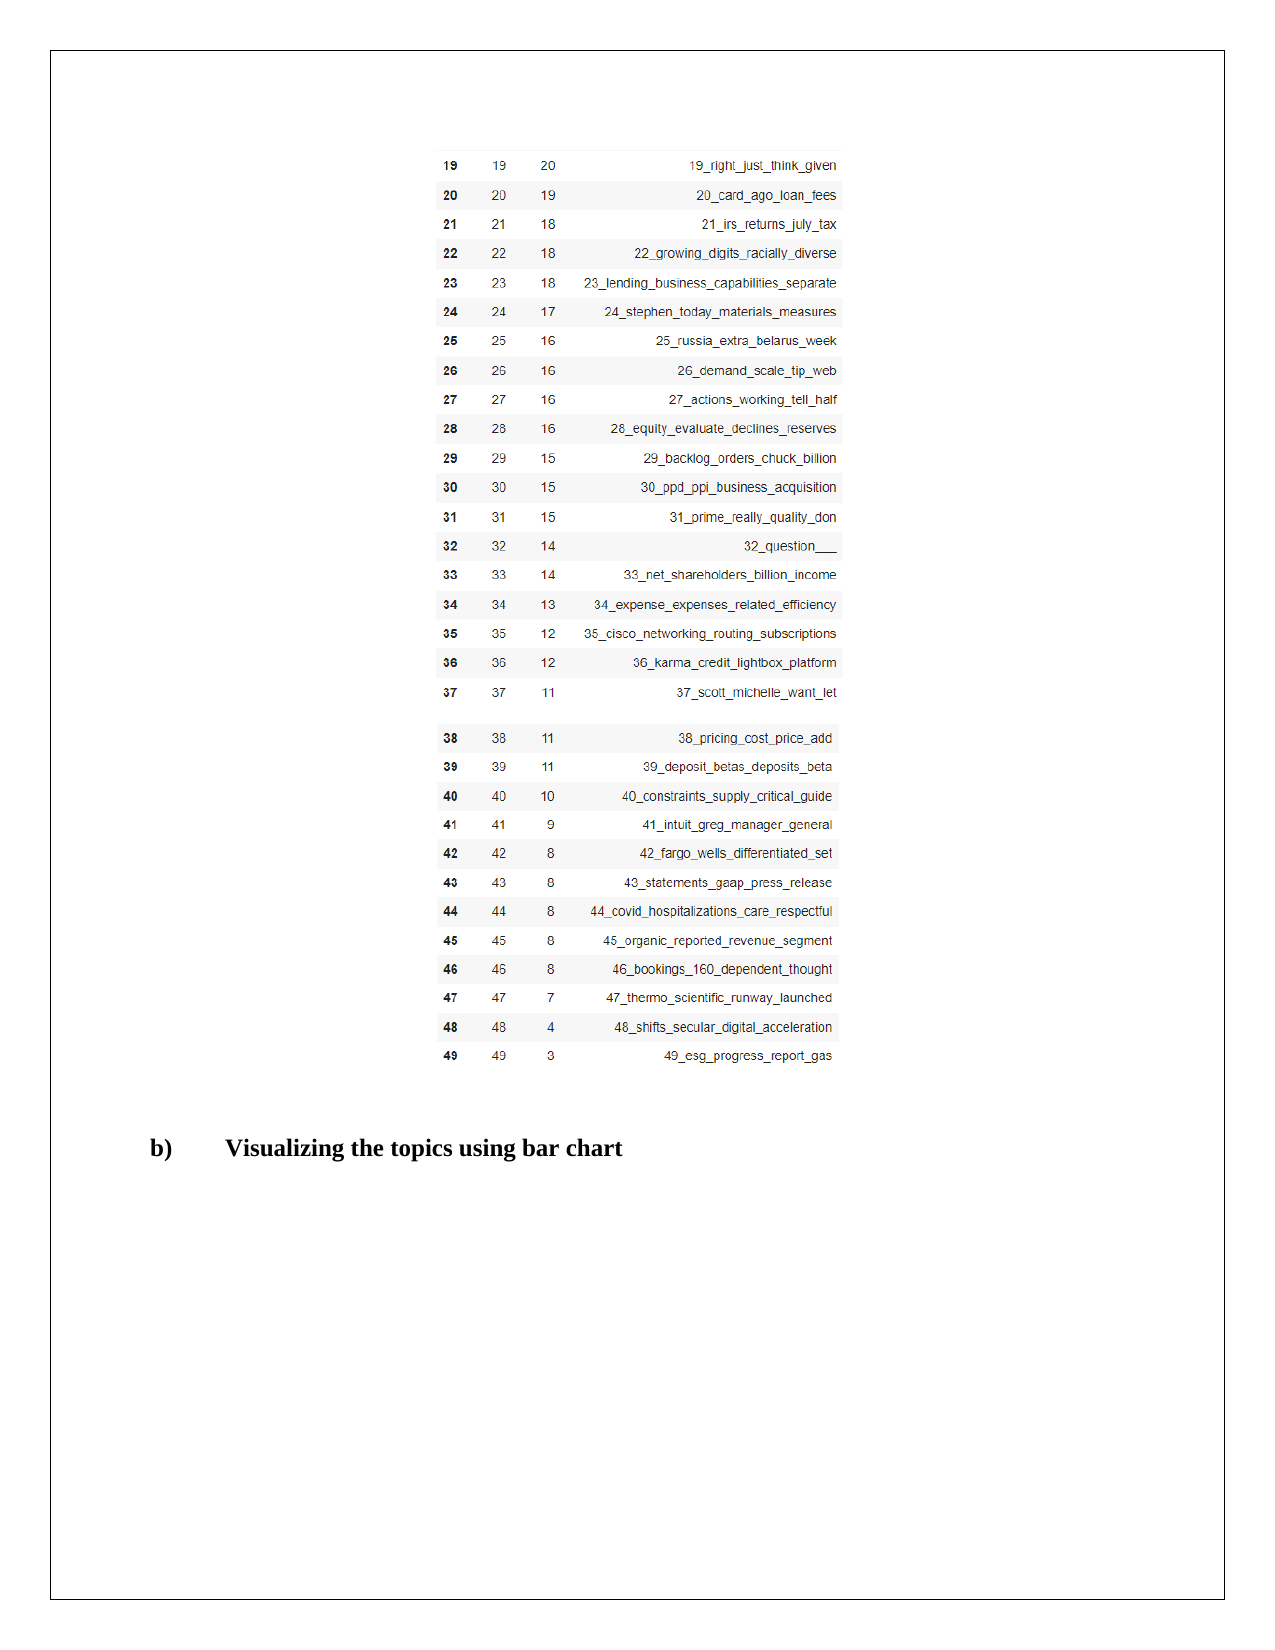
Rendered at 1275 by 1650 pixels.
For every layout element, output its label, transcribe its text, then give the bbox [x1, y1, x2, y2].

picture [432, 721, 843, 1067]
list Visualizing the topics using bar chart [150, 1133, 1125, 1162]
picture [432, 150, 843, 703]
